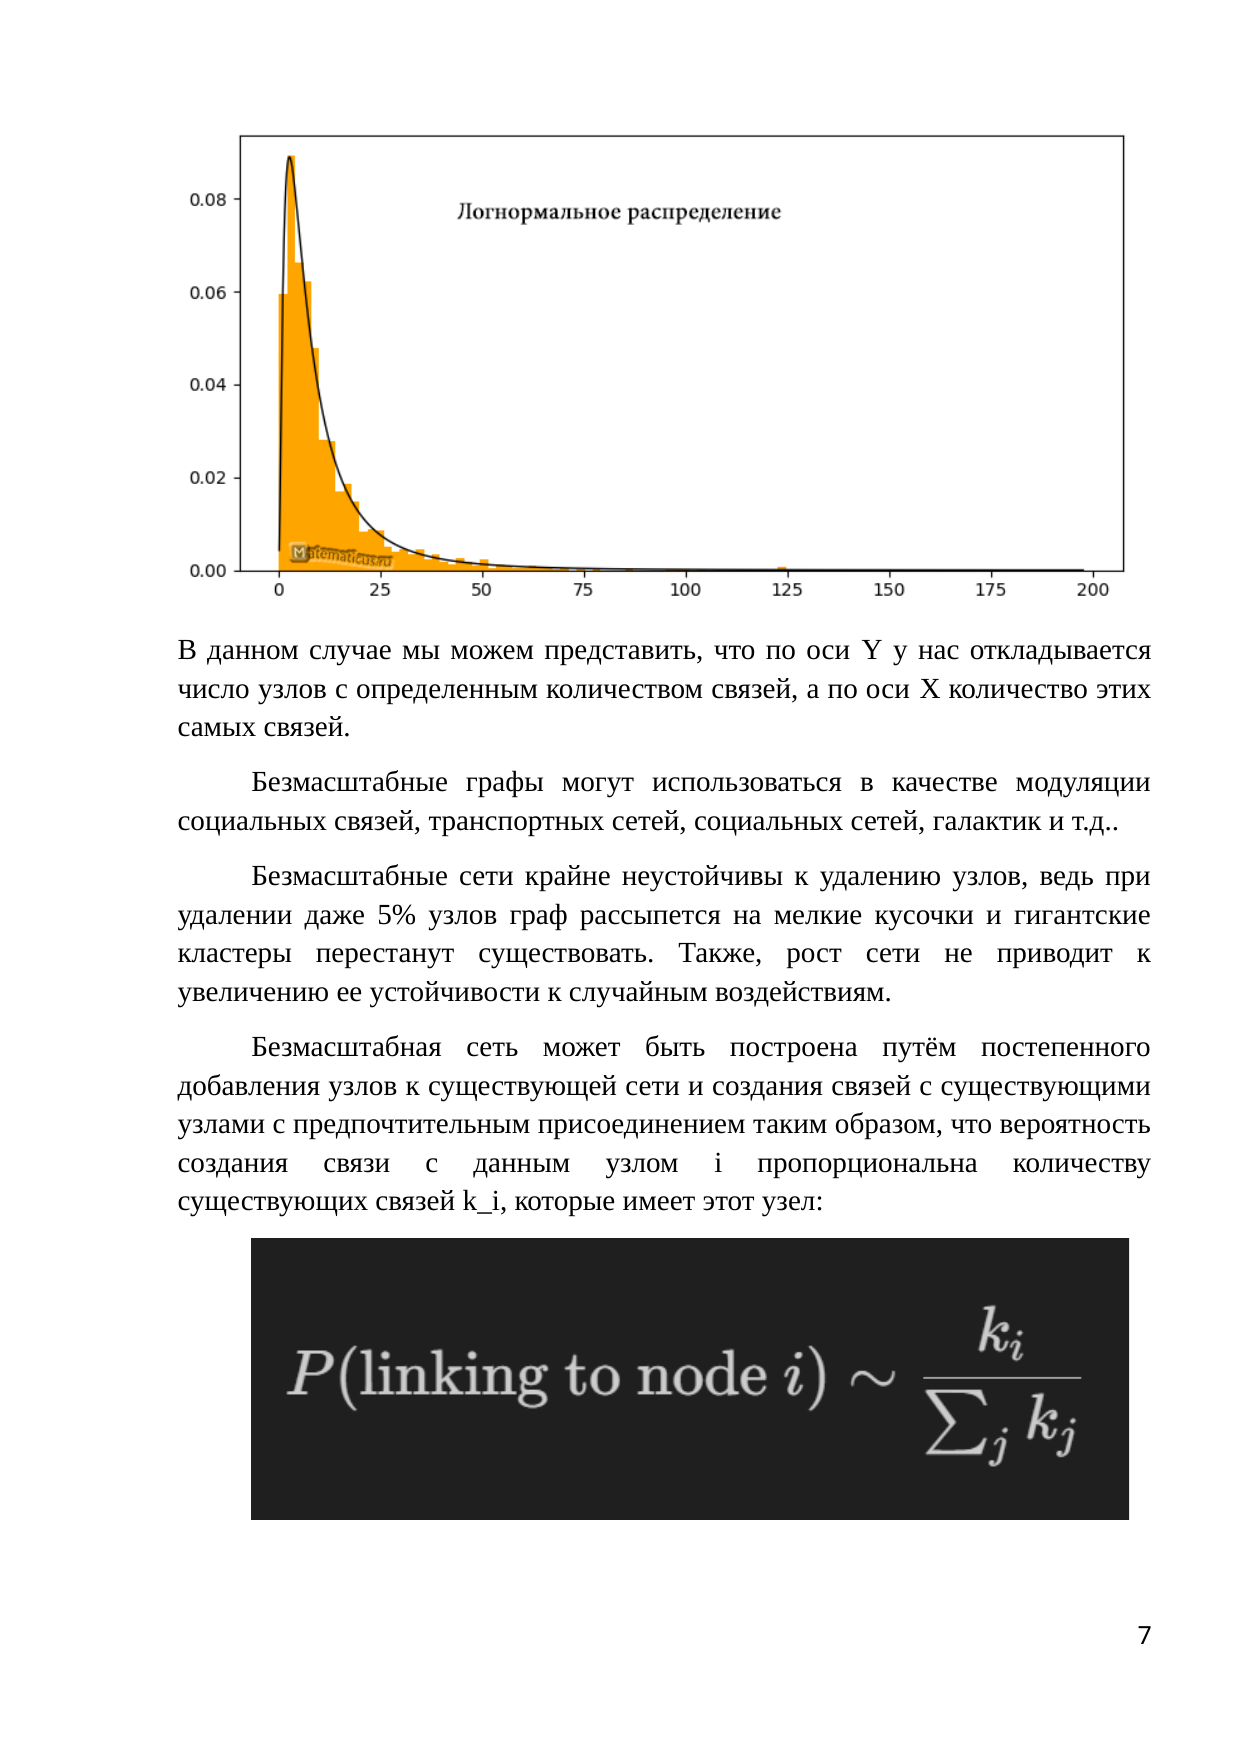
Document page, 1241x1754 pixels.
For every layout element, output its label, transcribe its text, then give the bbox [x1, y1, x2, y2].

picture [177, 118, 1152, 611]
picture [251, 1238, 1130, 1520]
text В данном случае мы можем представить, что по оси Y у нас откладывается число узлов с определенным количеством связей, а по оси X количество этих самых связей. [177, 632, 1152, 743]
text Безмасштабные сети крайне неустойчивы к удалению узлов, ведь при удалении даже 5% узлов граф рассыпется на мелкие кусочки и гигантские кластеры перестанут существовать. Также, рост сети не приводит к увеличению ее устойчивости к случайным воздействиям. [177, 858, 1152, 1007]
text Безмасштабная сеть может быть построена путём постепенного добавления узлов к существующей сети и создания связей с существующими узлами с предпочтительным присоединением таким образом, что вероятность создания связи с данным узлом i пропорциональна количеству существующих связей k_i, которые имеет этот узел: [177, 1029, 1152, 1217]
text Безмасштабные графы могут использоваться в качестве модуляции социальных связей, транспортных сетей, социальных сетей, галактик и т.д.. [177, 764, 1152, 837]
